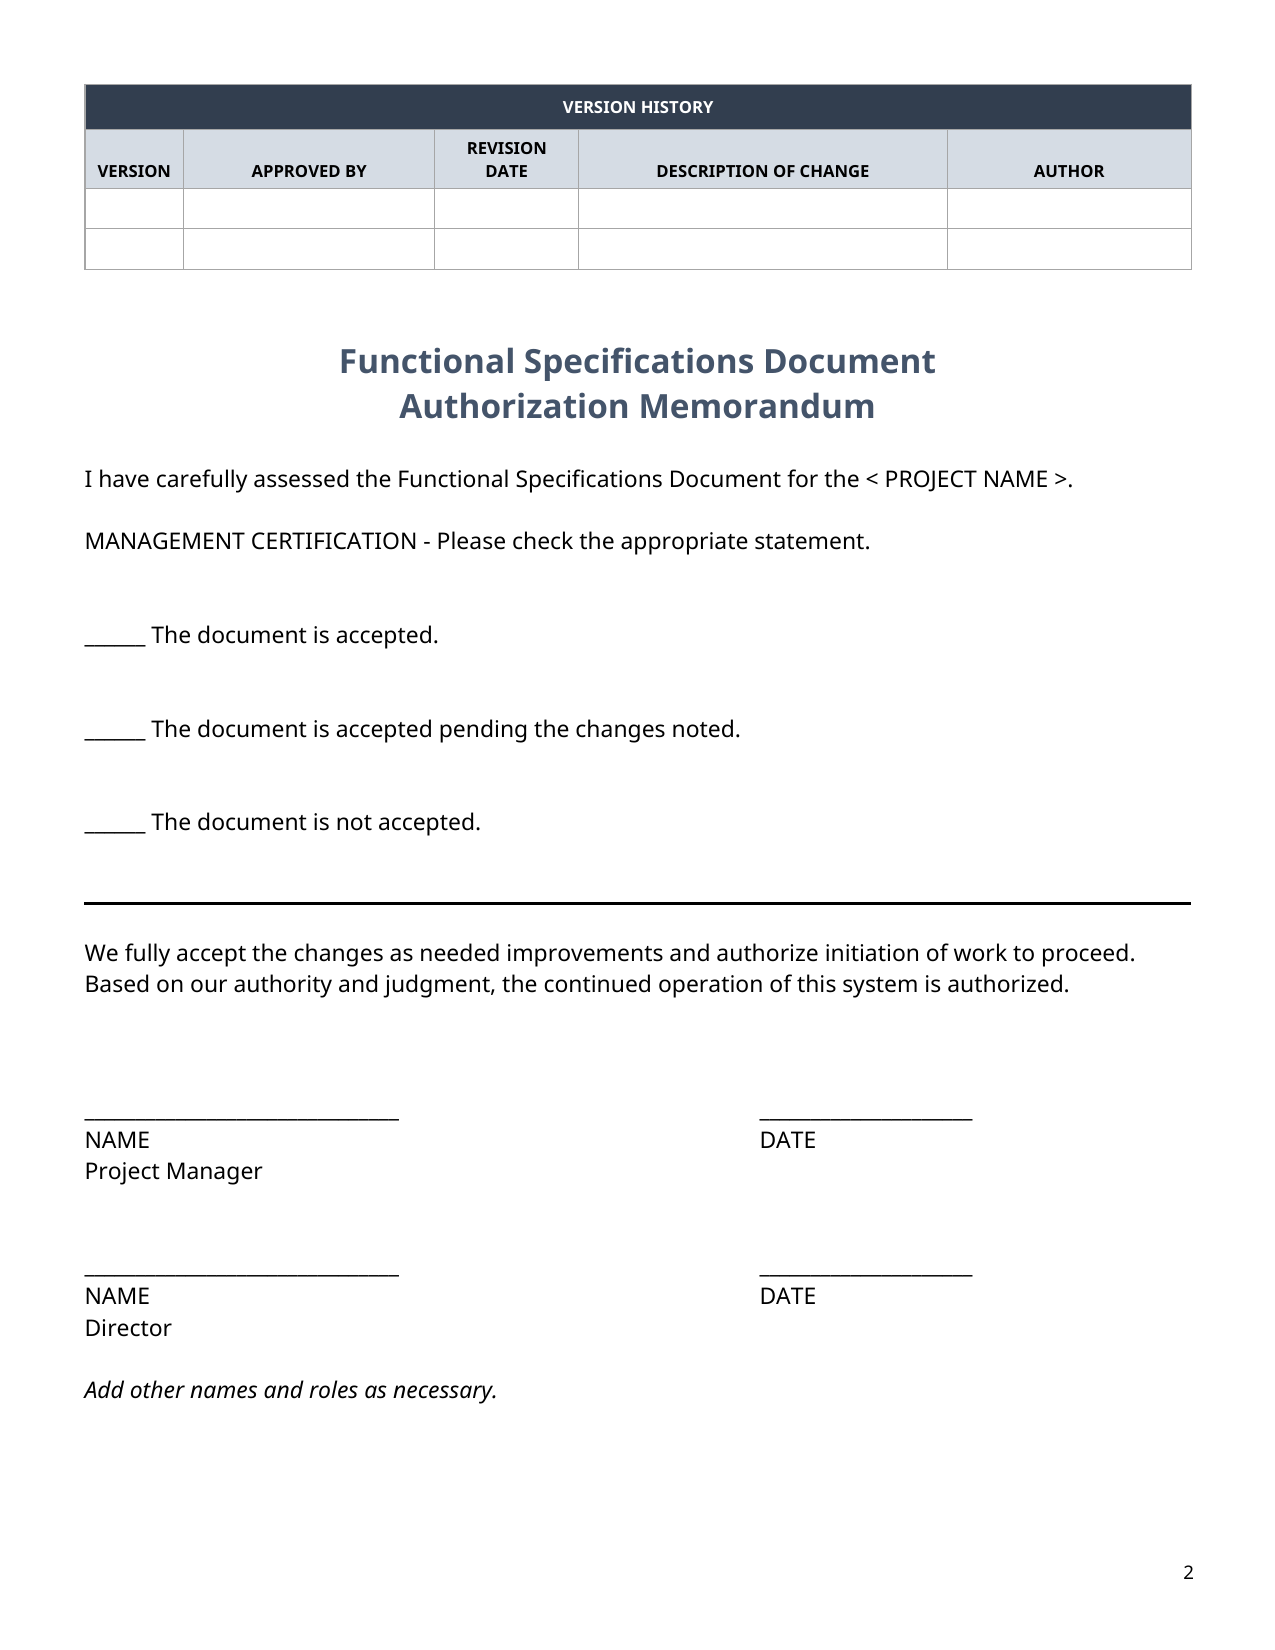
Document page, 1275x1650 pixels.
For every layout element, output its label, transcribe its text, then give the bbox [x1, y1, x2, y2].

text Functional Specifications Document [84, 338, 1191, 383]
text I have carefully assessed the Functional Specifications Document for the < PROJECT NAME >. [84, 462, 1191, 494]
text MANAGEMENT CERTIFICATION - Please check the appropriate statement. [84, 525, 1191, 556]
table_header VERSION HISTORY [86, 85, 1191, 129]
table_cell [435, 189, 578, 228]
table_cell [948, 189, 1191, 228]
table_cell [948, 229, 1191, 268]
table_cell APPROVED BY [184, 130, 434, 188]
text Director [84, 1311, 1191, 1343]
table_cell VERSION [86, 130, 183, 188]
table_cell [184, 189, 434, 228]
text Project Manager [84, 1155, 1191, 1186]
table_cell AUTHOR [948, 130, 1191, 188]
table_cell [579, 189, 947, 228]
table_cell REVISION DATE [435, 130, 578, 188]
table_cell [184, 229, 434, 268]
table_cell [579, 229, 947, 268]
text ______ The document is accepted pending the changes noted. [84, 712, 1191, 744]
text NAME DATE [84, 1124, 1191, 1155]
text Authorization Memorandum [84, 383, 1191, 428]
text ______ The document is accepted. [84, 619, 1191, 650]
text _______________________________ _____________________ [84, 1249, 1191, 1280]
table_cell [86, 189, 183, 228]
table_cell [579, 130, 947, 188]
text Add other names and roles as necessary. [84, 1374, 1191, 1405]
table_cell [435, 229, 578, 268]
text ______ The document is not accepted. [84, 806, 1191, 837]
text _______________________________ _____________________ [84, 1093, 1191, 1124]
text NAME DATE [84, 1280, 1191, 1311]
text We fully accept the changes as needed improvements and authorize initiation of work to proceed. Based on our authority and judgment, the continued operation of this system is authorized. [84, 936, 1191, 999]
table_cell [86, 229, 183, 268]
